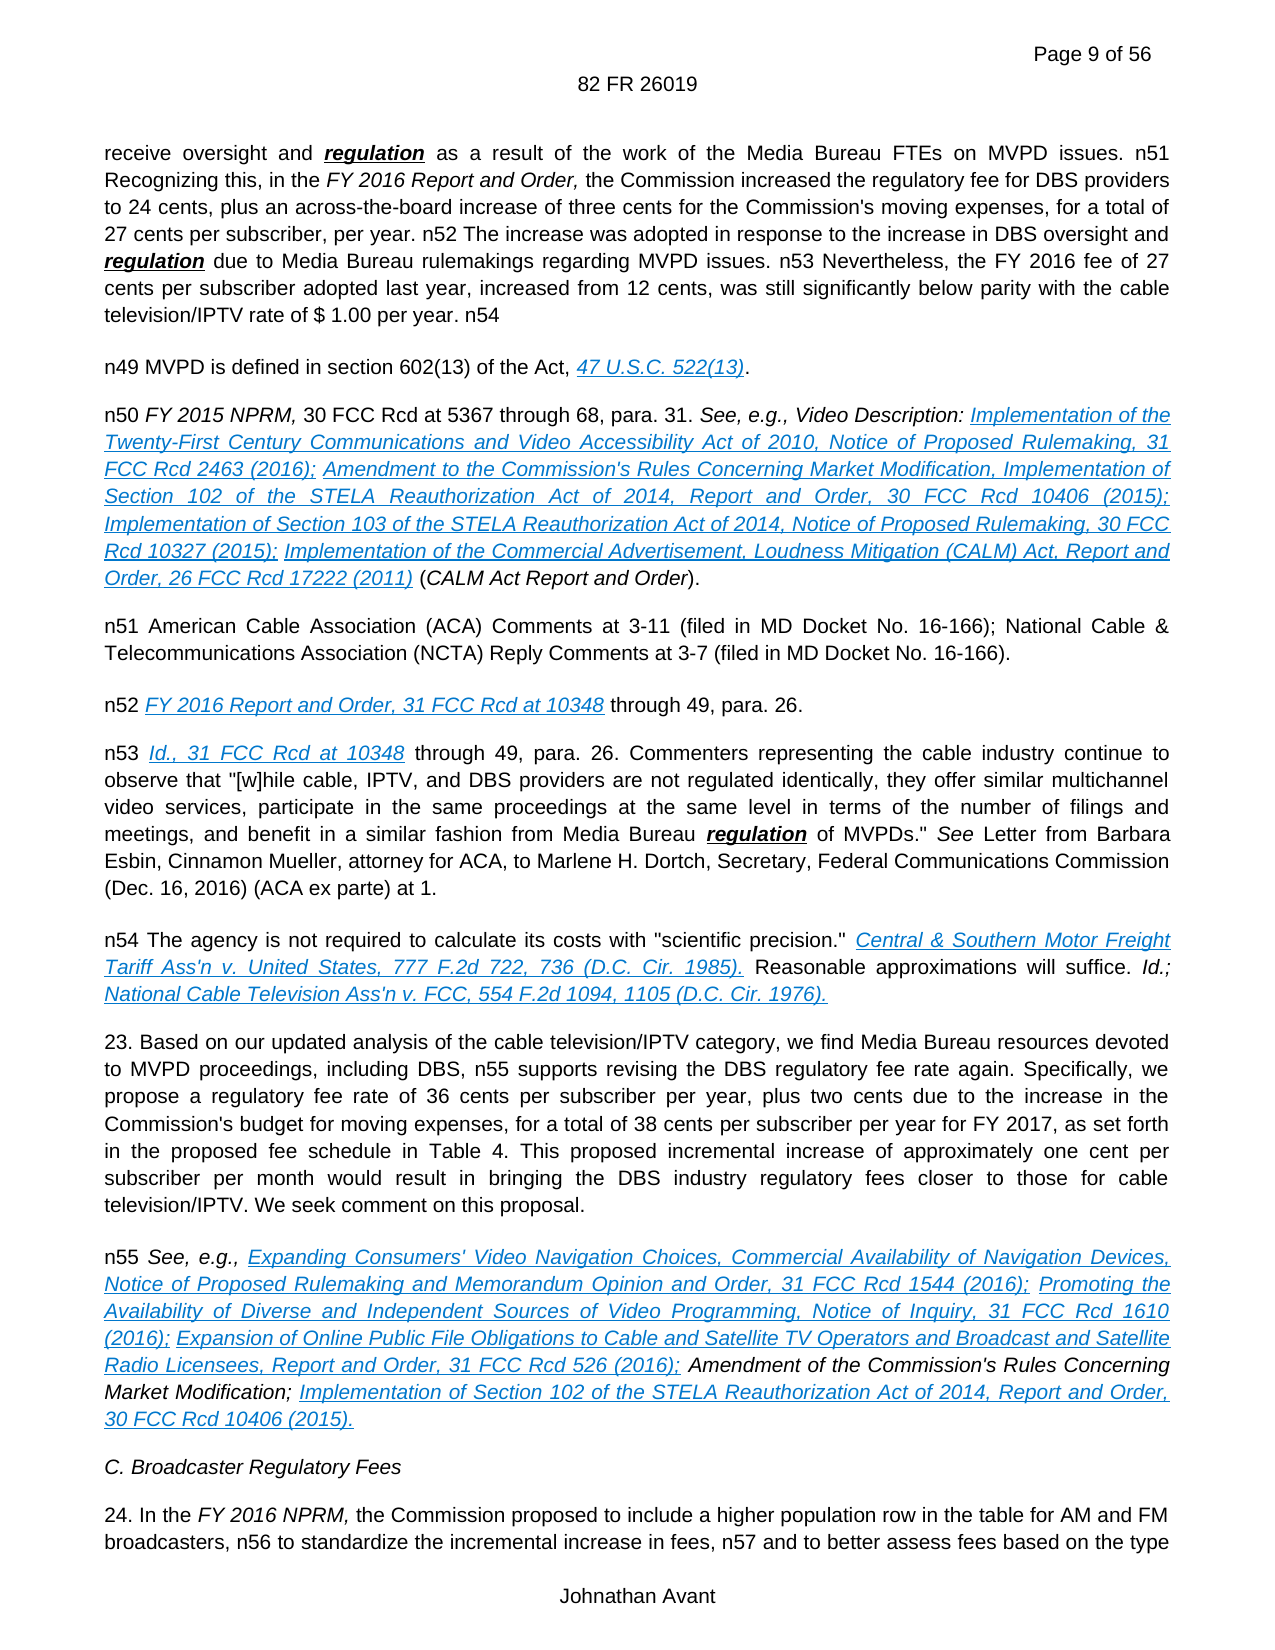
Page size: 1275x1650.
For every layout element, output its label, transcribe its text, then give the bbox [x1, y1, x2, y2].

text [104, 1500, 1171, 1554]
text n50 FY 2015 NPRM, 30 FCC Rcd at 5367 through 68, para. 31. See, e.g., Video Description: Implementation of the Twenty-First Century Communications and Video Accessibility Act of 2010, Notice of Proposed Rulemaking, 31 FCC Rcd 2463 (2016); Amendment to the Commission's Rules Concerning Market Modification, Implementation of Section 102 of the STELA Reauthorization Act of 2014, Report and Order, 30 FCC Rcd 10406 (2015); Implementation of Section 103 of the STELA Reauthorization Act of 2014, Notice of Proposed Rulemaking, 30 FCC Rcd 10327 (2015); Implementation of the Commercial Advertisement, Loudness Mitigation (CALM) Act, Report and Order, 26 FCC Rcd 17222 (2011) (CALM Act Report and Order). [104, 400, 1171, 451]
text n49 MVPD is defined in section 602(13) of the Act, 47 U.S.C. 522(13). [104, 352, 1171, 379]
text n54 The agency is not required to calculate its costs with "scientific precision." Central & Southern Motor Freight Tariff Ass'n v. United States, 777 F.2d 722, 736 (D.C. Cir. 1985). Reasonable approximations will suffice. Id.; National Cable Television Ass'n v. FCC, 554 F.2d 1094, 1105 (D.C. Cir. 1976). [104, 925, 1171, 1006]
text n52 FY 2016 Report and Order, 31 FCC Rcd at 10348 through 49, para. 26. [104, 689, 1171, 717]
text n50 FY 2015 NPRM, 30 FCC Rcd at 5367 through 68, para. 31. See, e.g., Video Description: Implementation of the Twenty-First Century Communications and Video Accessibility Act of 2010, Notice of Proposed Rulemaking, 31 FCC Rcd 2463 (2016); Amendment to the Commission's Rules Concerning Market Modification, Implementation of Section 102 of the STELA Reauthorization Act of 2014, Report and Order, 30 FCC Rcd 10406 (2015); Implementation of Section 103 of the STELA Reauthorization Act of 2014, Notice of Proposed Rulemaking, 30 FCC Rcd 10327 (2015); Implementation of the Commercial Advertisement, Loudness Mitigation (CALM) Act, Report and Order, 26 FCC Rcd 17222 (2011) (CALM Act Report and Order). [104, 452, 1171, 532]
text C. Broadcaster Regulatory Fees [104, 1452, 1171, 1479]
text n50 FY 2015 NPRM, 30 FCC Rcd at 5367 through 68, para. 31. See, e.g., Video Description: Implementation of the Twenty-First Century Communications and Video Accessibility Act of 2010, Notice of Proposed Rulemaking, 31 FCC Rcd 2463 (2016); Amendment to the Commission's Rules Concerning Market Modification, Implementation of Section 102 of the STELA Reauthorization Act of 2014, Report and Order, 30 FCC Rcd 10406 (2015); Implementation of Section 103 of the STELA Reauthorization Act of 2014, Notice of Proposed Rulemaking, 30 FCC Rcd 10327 (2015); Implementation of the Commercial Advertisement, Loudness Mitigation (CALM) Act, Report and Order, 26 FCC Rcd 17222 (2011) (CALM Act Report and Order). [104, 533, 1171, 589]
text n53 Id., 31 FCC Rcd at 10348 through 49, para. 26. Commenters representing the cable industry continue to observe that "[w]hile cable, IPTV, and DBS providers are not regulated identically, they offer similar multichannel video services, participate in the same proceedings at the same level in terms of the number of filings and meetings, and benefit in a similar fashion from Media Bureau regulation of MVPDs." See Letter from Barbara Esbin, Cinnamon Mueller, attorney for ACA, to Marlene H. Dortch, Secretary, Federal Communications Commission (Dec. 16, 2016) (ACA ex parte) at 1. [104, 737, 1171, 900]
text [104, 137, 1171, 327]
text n55 See, e.g., Expanding Consumers' Video Navigation Choices, Commercial Availability of Navigation Devices, Notice of Proposed Rulemaking and Memorandum Opinion and Order, 31 FCC Rcd 1544 (2016); Promoting the Availability of Diverse and Independent Sources of Video Programming, Notice of Inquiry, 31 FCC Rcd 1610 (2016); Expansion of Online Public File Obligations to Cable and Satellite TV Operators and Broadcast and Satellite Radio Licensees, Report and Order, 31 FCC Rcd 526 (2016); Amendment of the Commission's Rules Concerning Market Modification; Implementation of Section 102 of the STELA Reauthorization Act of 2014, Report and Order, 30 FCC Rcd 10406 (2015). [104, 1242, 1171, 1431]
text 23. Based on our updated analysis of the cable television/IPTV category, we find Media Bureau resources devoted to MVPD proceedings, including DBS, n55 supports revising the DBS regulatory fee rate again. Specifically, we propose a regulatory fee rate of 36 cents per subscriber per year, plus two cents due to the increase in the Commission's budget for moving expenses, for a total of 38 cents per subscriber per year for FY 2017, as set forth in the proposed fee schedule in Table 4. This proposed incremental increase of approximately one cent per subscriber per month would result in bringing the DBS industry regulatory fees closer to those for cable television/IPTV. We seek comment on this proposal. [104, 1027, 1171, 1217]
text n51 American Cable Association (ACA) Comments at 3-11 (filed in MD Docket No. 16-166); National Cable & Telecommunications Association (NCTA) Reply Comments at 3-7 (filed in MD Docket No. 16-166). [104, 610, 1171, 664]
